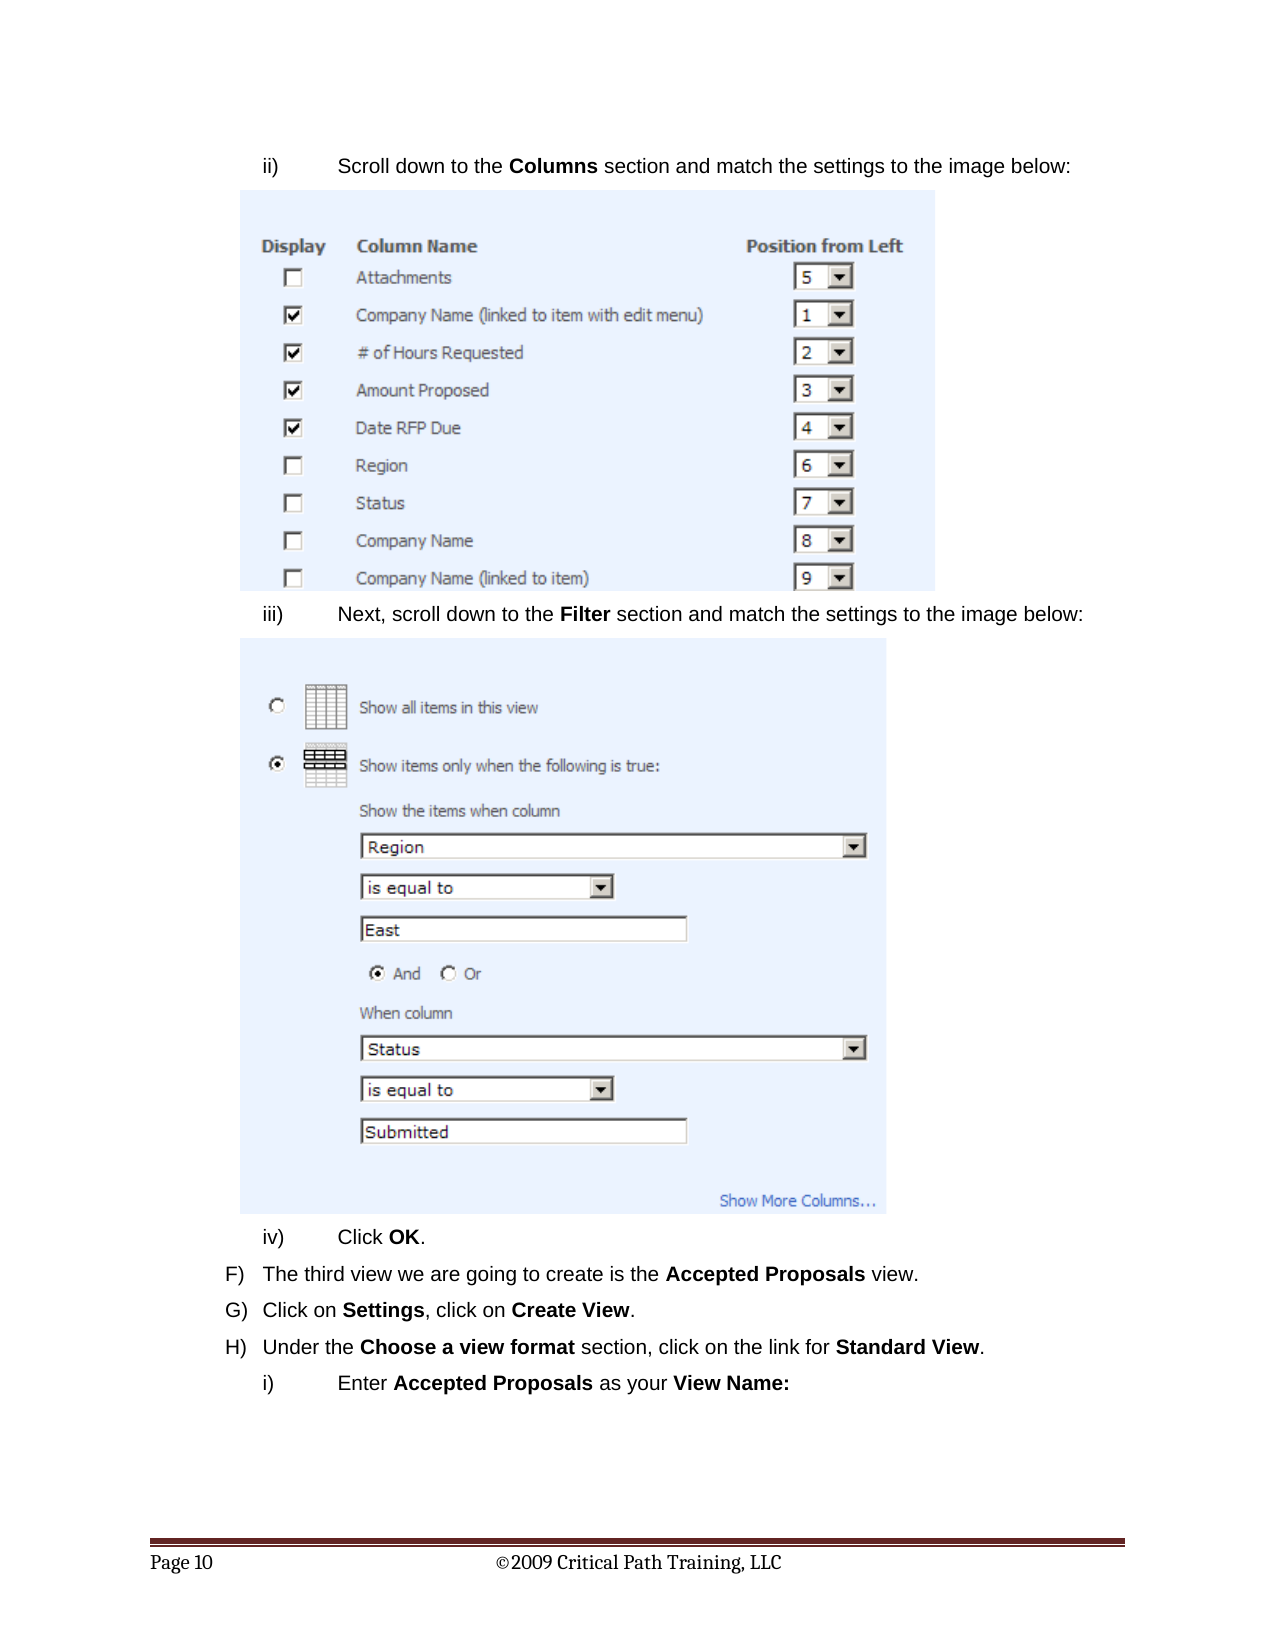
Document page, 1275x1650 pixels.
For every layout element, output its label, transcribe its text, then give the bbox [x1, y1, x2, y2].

list Enter Accepted Proposals as your View Name: [262, 1371, 1125, 1395]
list Scroll down to the Columns section and match the settings to the image below: [262, 154, 1125, 178]
list Under the Choose a view format section, click on the link for Standard View. [225, 1334, 1125, 1358]
list Click OK. [262, 1225, 1125, 1249]
picture [240, 638, 888, 1214]
list Click on Settings, click on Create View. [225, 1298, 1125, 1322]
list The third view we are going to create is the Accepted Proposals view. [225, 1262, 1125, 1286]
list Next, scroll down to the Filter section and match the settings to the image below: [262, 602, 1125, 626]
picture [240, 190, 936, 591]
